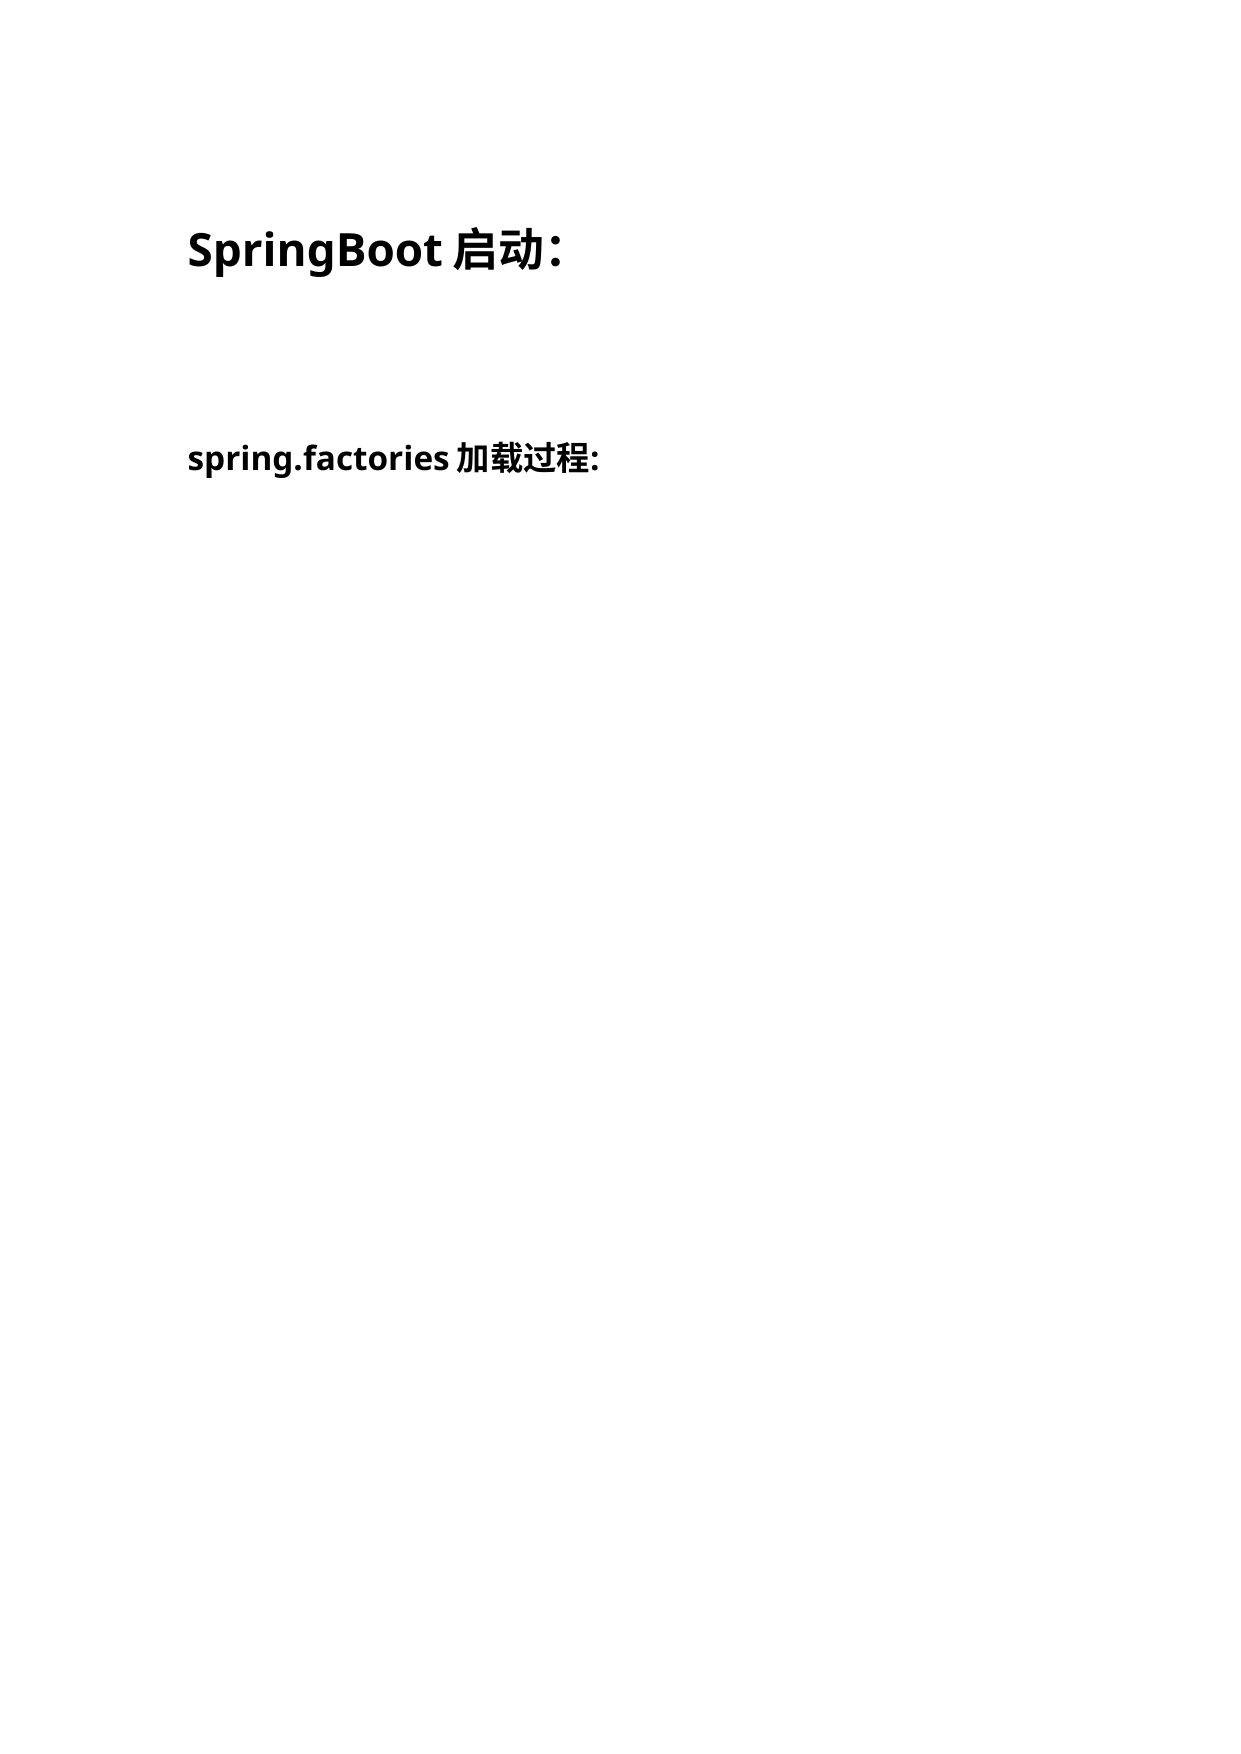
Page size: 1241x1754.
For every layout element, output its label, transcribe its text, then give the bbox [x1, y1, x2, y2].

subtitle SpringBoot启动： [187, 197, 1053, 295]
subtitle spring.factories加载过程: [187, 423, 1053, 488]
